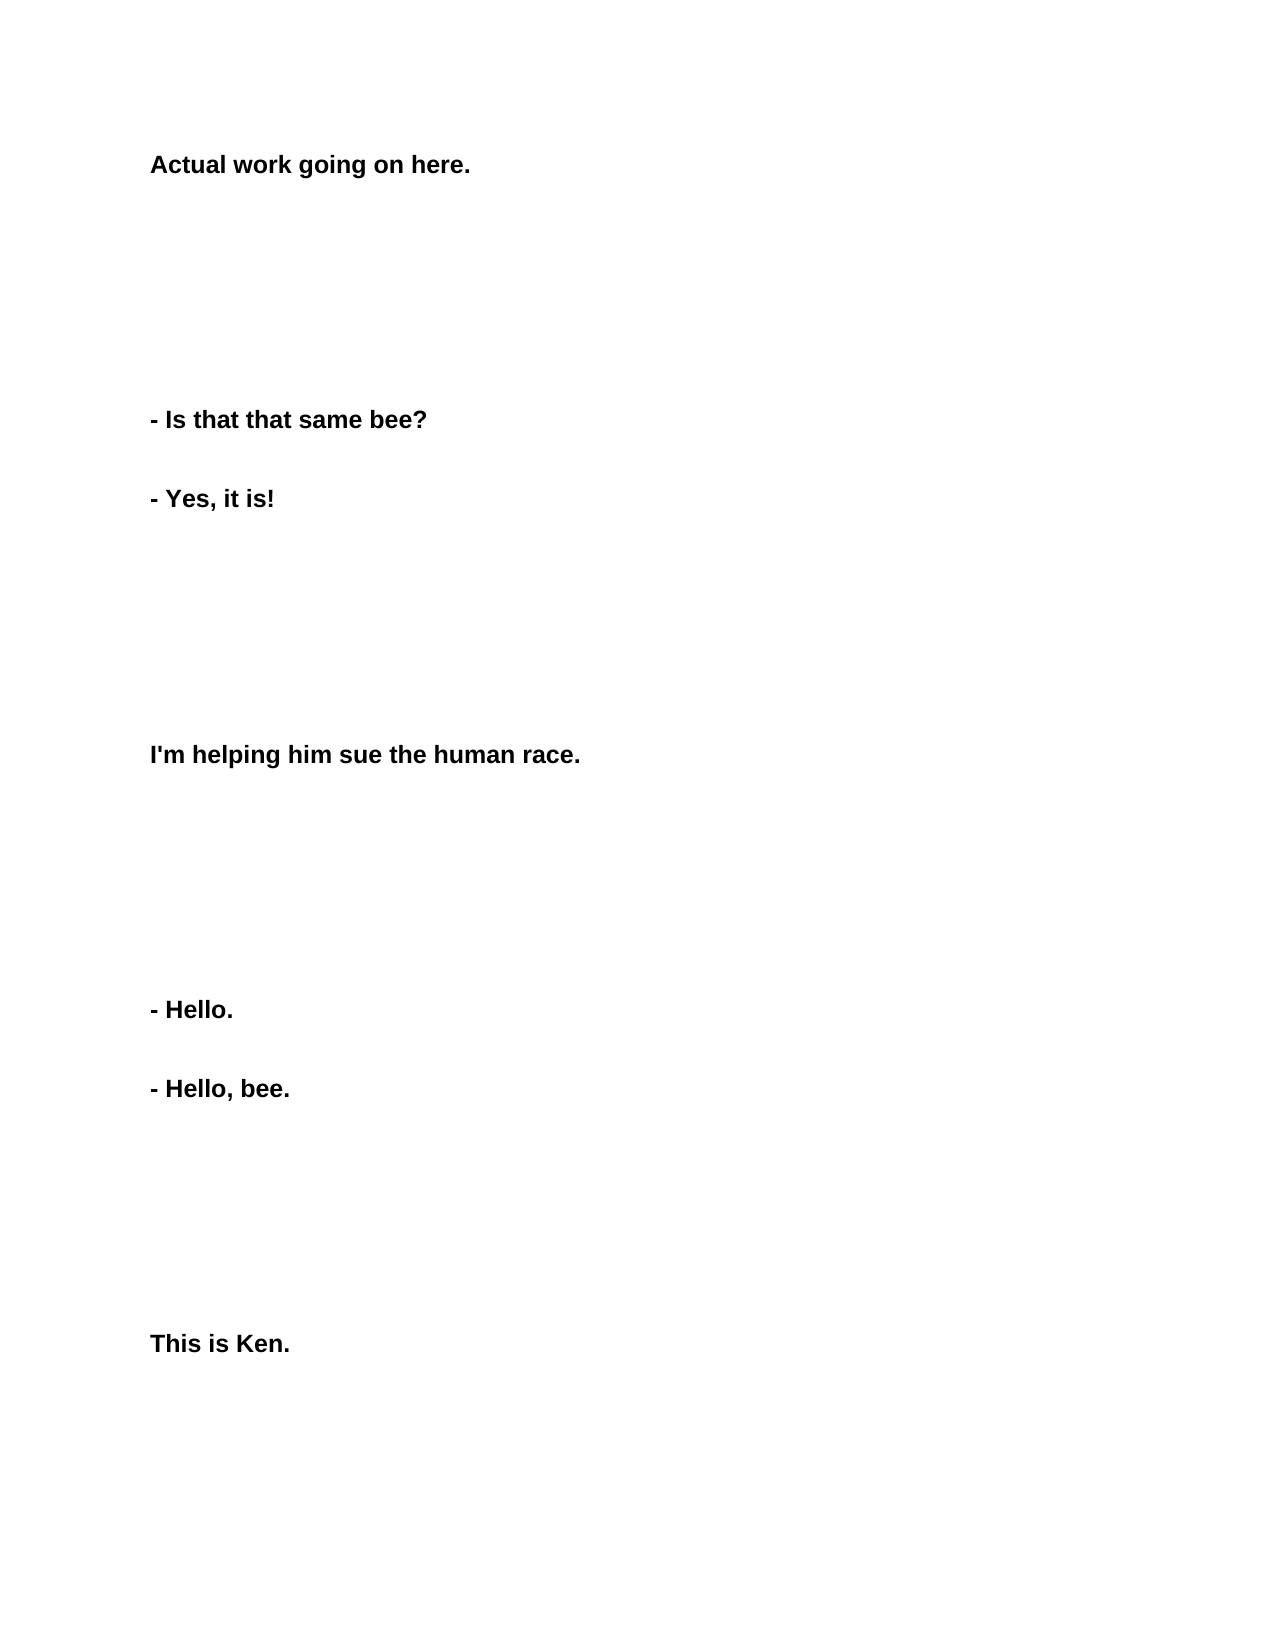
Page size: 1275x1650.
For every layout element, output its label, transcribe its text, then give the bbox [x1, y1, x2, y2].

subtitle This is Ken. [150, 1329, 1125, 1358]
subtitle I'm helping him sue the human race. [150, 739, 1125, 768]
subtitle - Is that that same bee? [150, 405, 1125, 434]
subtitle - Yes, it is! [150, 484, 1125, 513]
subtitle Actual work going on here. [150, 150, 1125, 179]
subtitle - Hello, bee. [150, 1074, 1125, 1102]
subtitle - Hello. [150, 995, 1125, 1024]
